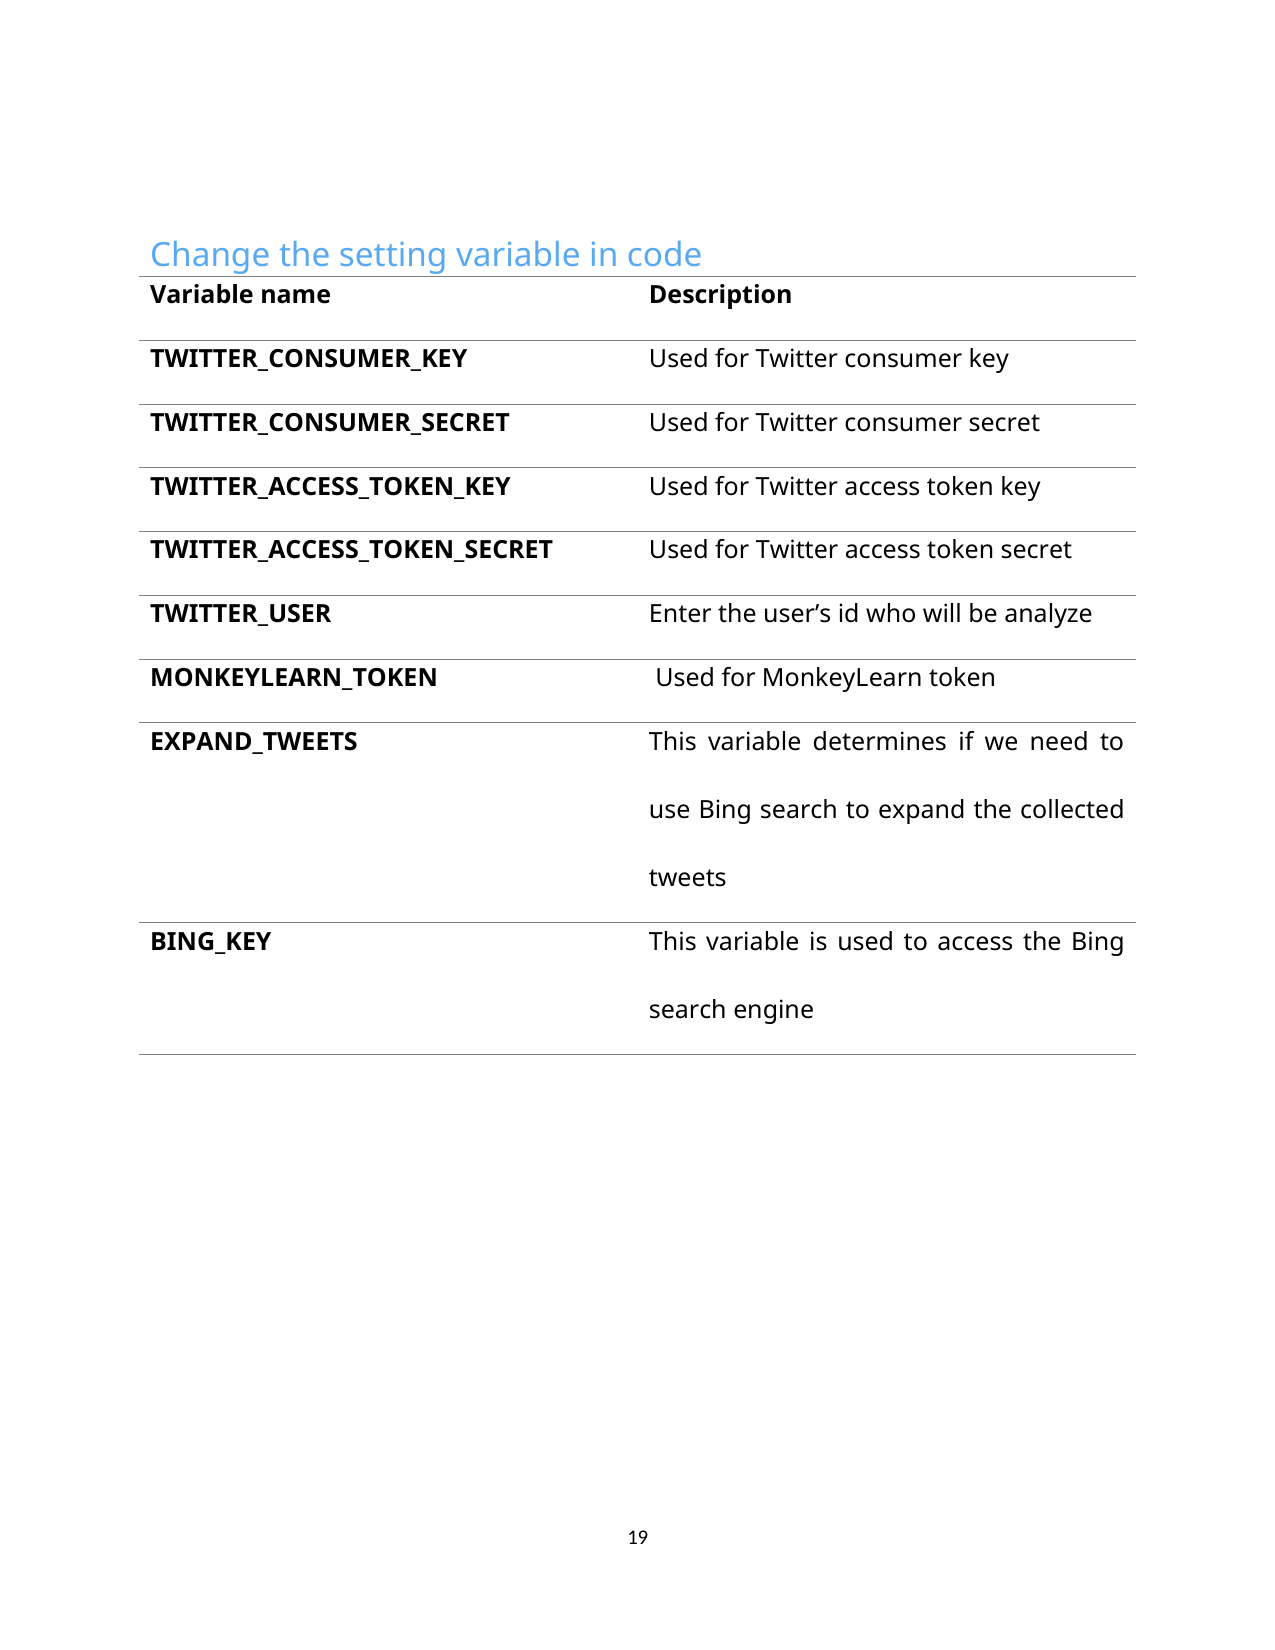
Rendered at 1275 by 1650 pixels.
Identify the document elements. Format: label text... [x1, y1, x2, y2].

table_cell EXPAND_TWEETS [139, 723, 637, 922]
table_cell This variable is used to access the Bing search engine [638, 923, 1136, 1054]
table_cell Used for Twitter access token secret [638, 532, 1136, 595]
table_cell Used for Twitter access token key [638, 468, 1136, 531]
table_cell Used for MonkeyLearn token [638, 660, 1136, 722]
table_cell Used for Twitter consumer secret [638, 405, 1136, 467]
table_cell Enter the user’s id who will be analyze [638, 596, 1136, 658]
table_header Description [638, 277, 1136, 340]
table_cell MONKEYLEARN_TOKEN [139, 660, 637, 722]
table_cell TWITTER_ACCESS_TOKEN_KEY [139, 468, 637, 531]
table_cell TWITTER_CONSUMER_SECRET [139, 405, 637, 467]
table_cell TWITTER_USER [139, 596, 637, 658]
table_cell BING_KEY [139, 923, 637, 1054]
table_cell Used for Twitter consumer key [638, 341, 1136, 403]
subtitle Change the setting variable in code [150, 231, 1125, 276]
table_cell This variable determines if we need to use Bing search to expand the collected tweets [638, 723, 1136, 922]
table_cell TWITTER_ACCESS_TOKEN_SECRET [139, 532, 637, 595]
table_cell TWITTER_CONSUMER_KEY [139, 341, 637, 403]
table_header Variable name [139, 277, 637, 340]
